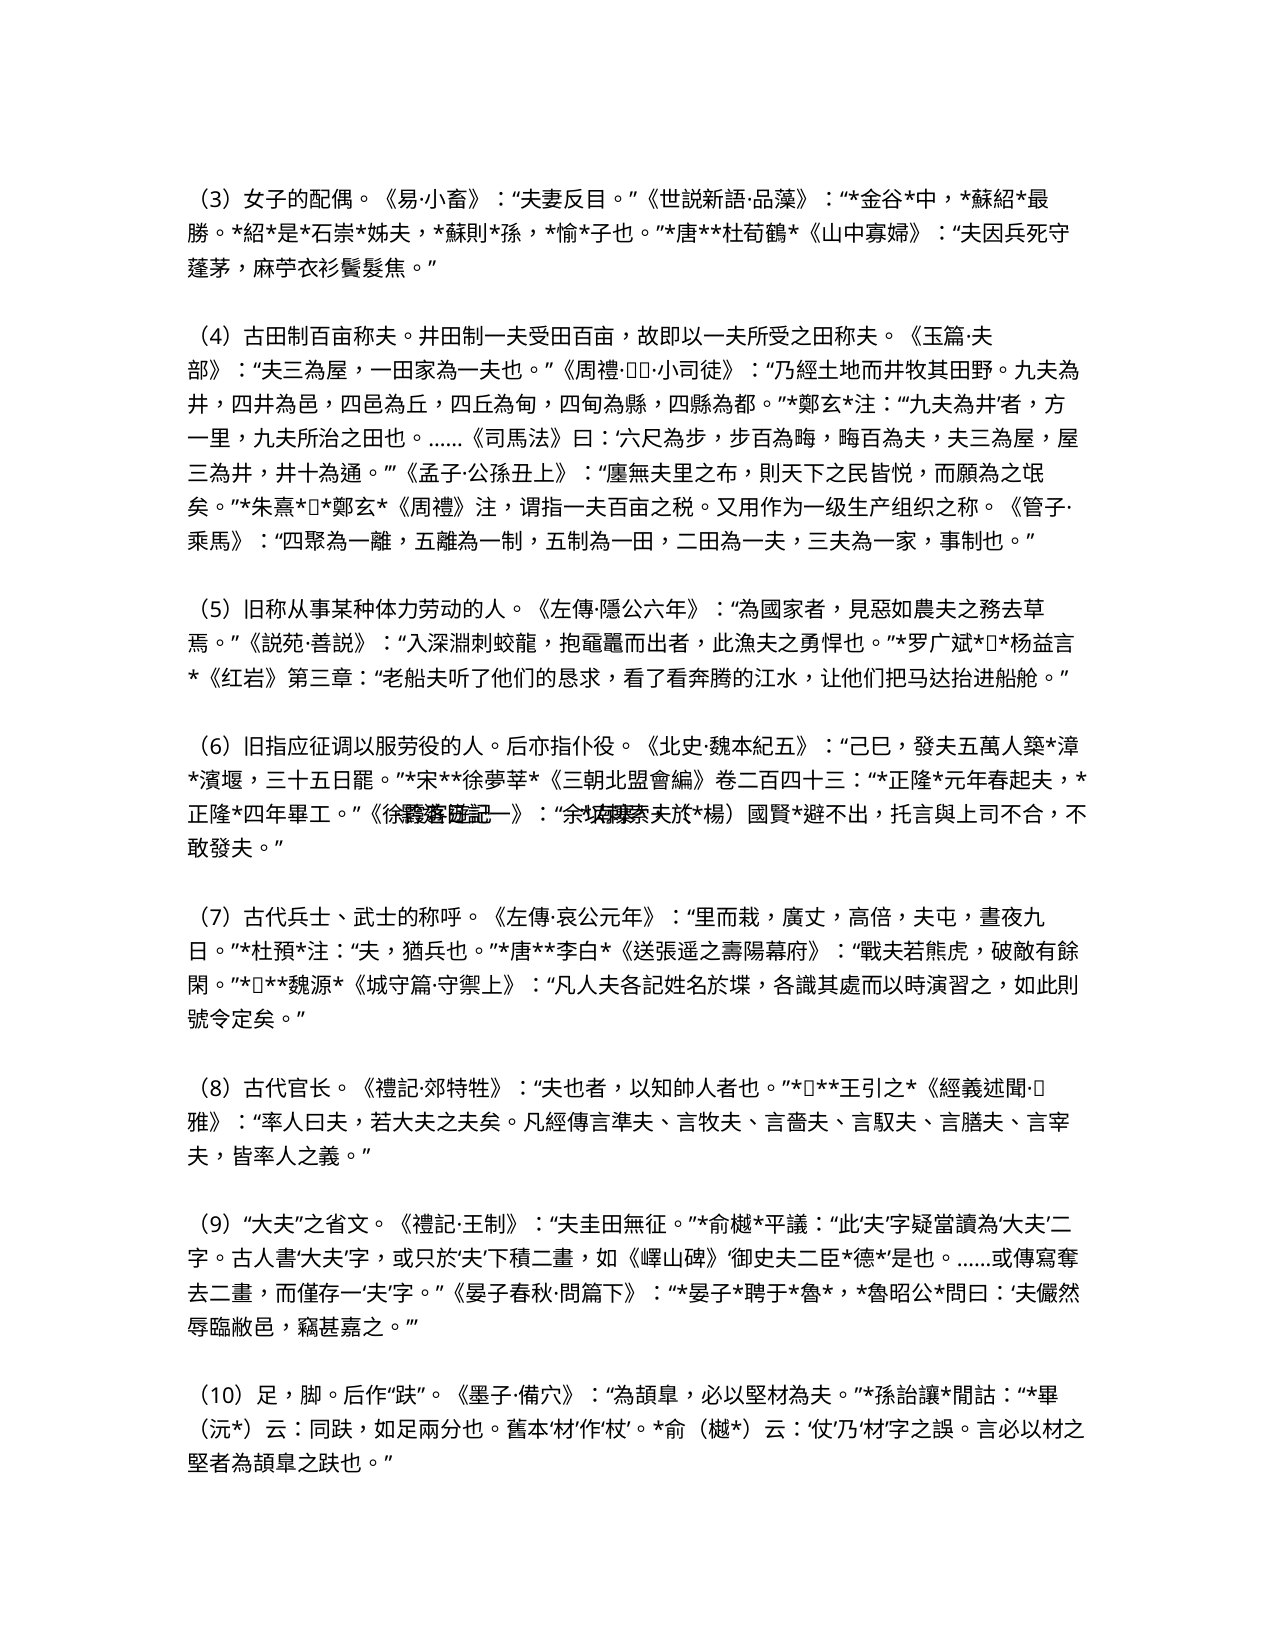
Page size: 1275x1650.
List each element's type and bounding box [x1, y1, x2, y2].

text [187, 150, 1087, 1478]
